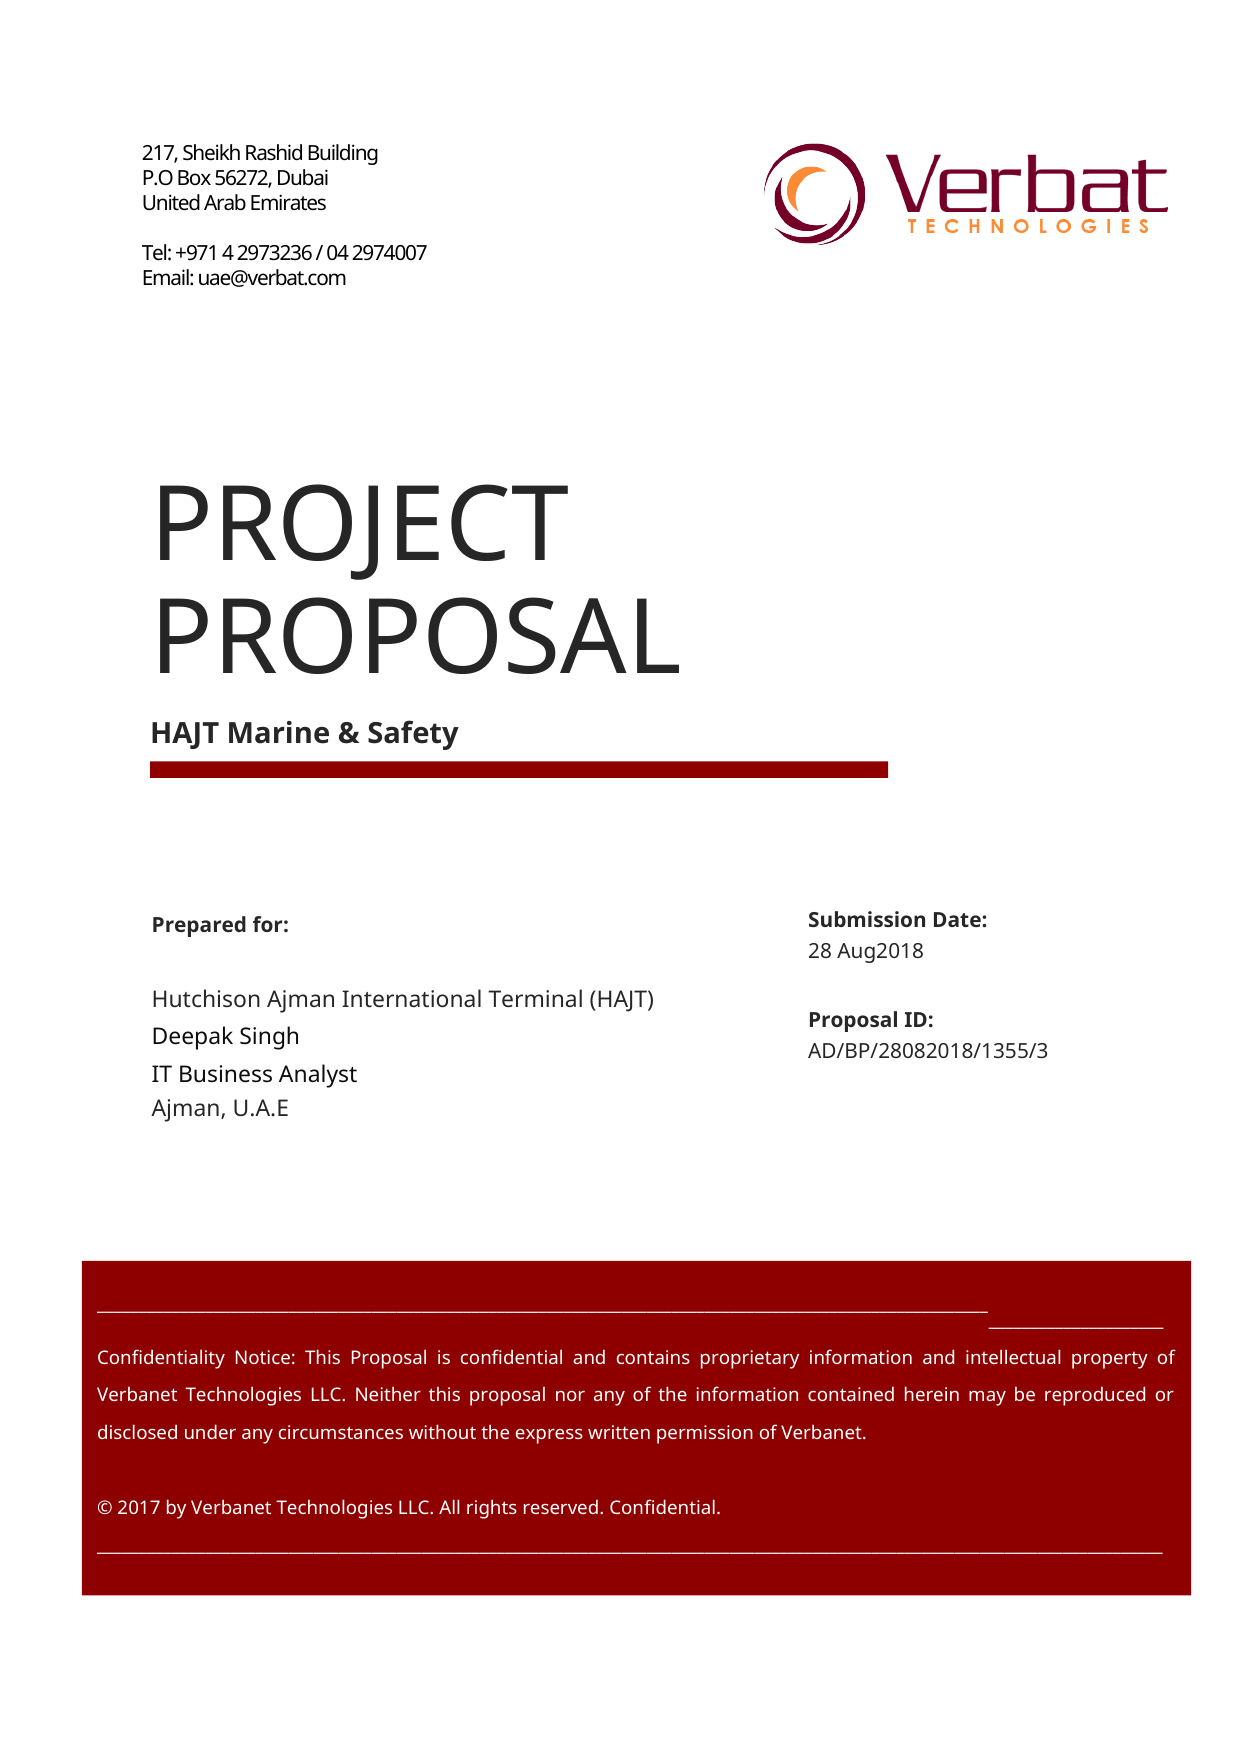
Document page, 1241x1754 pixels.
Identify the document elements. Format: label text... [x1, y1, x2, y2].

table_header Submission Date: 28 Aug2018 Proposal ID: AD/BP/28082018/1355/3 [797, 902, 1090, 1123]
picture [759, 138, 1169, 245]
text HAJT Marine & Safety [150, 712, 1090, 752]
text PROJECT PROPOSAL [150, 487, 1090, 712]
table_header Prepared for: Hutchison Ajman International Terminal (HAJT) Deepak Singh IT Business Analyst Ajman, U.A.E [140, 902, 797, 1123]
